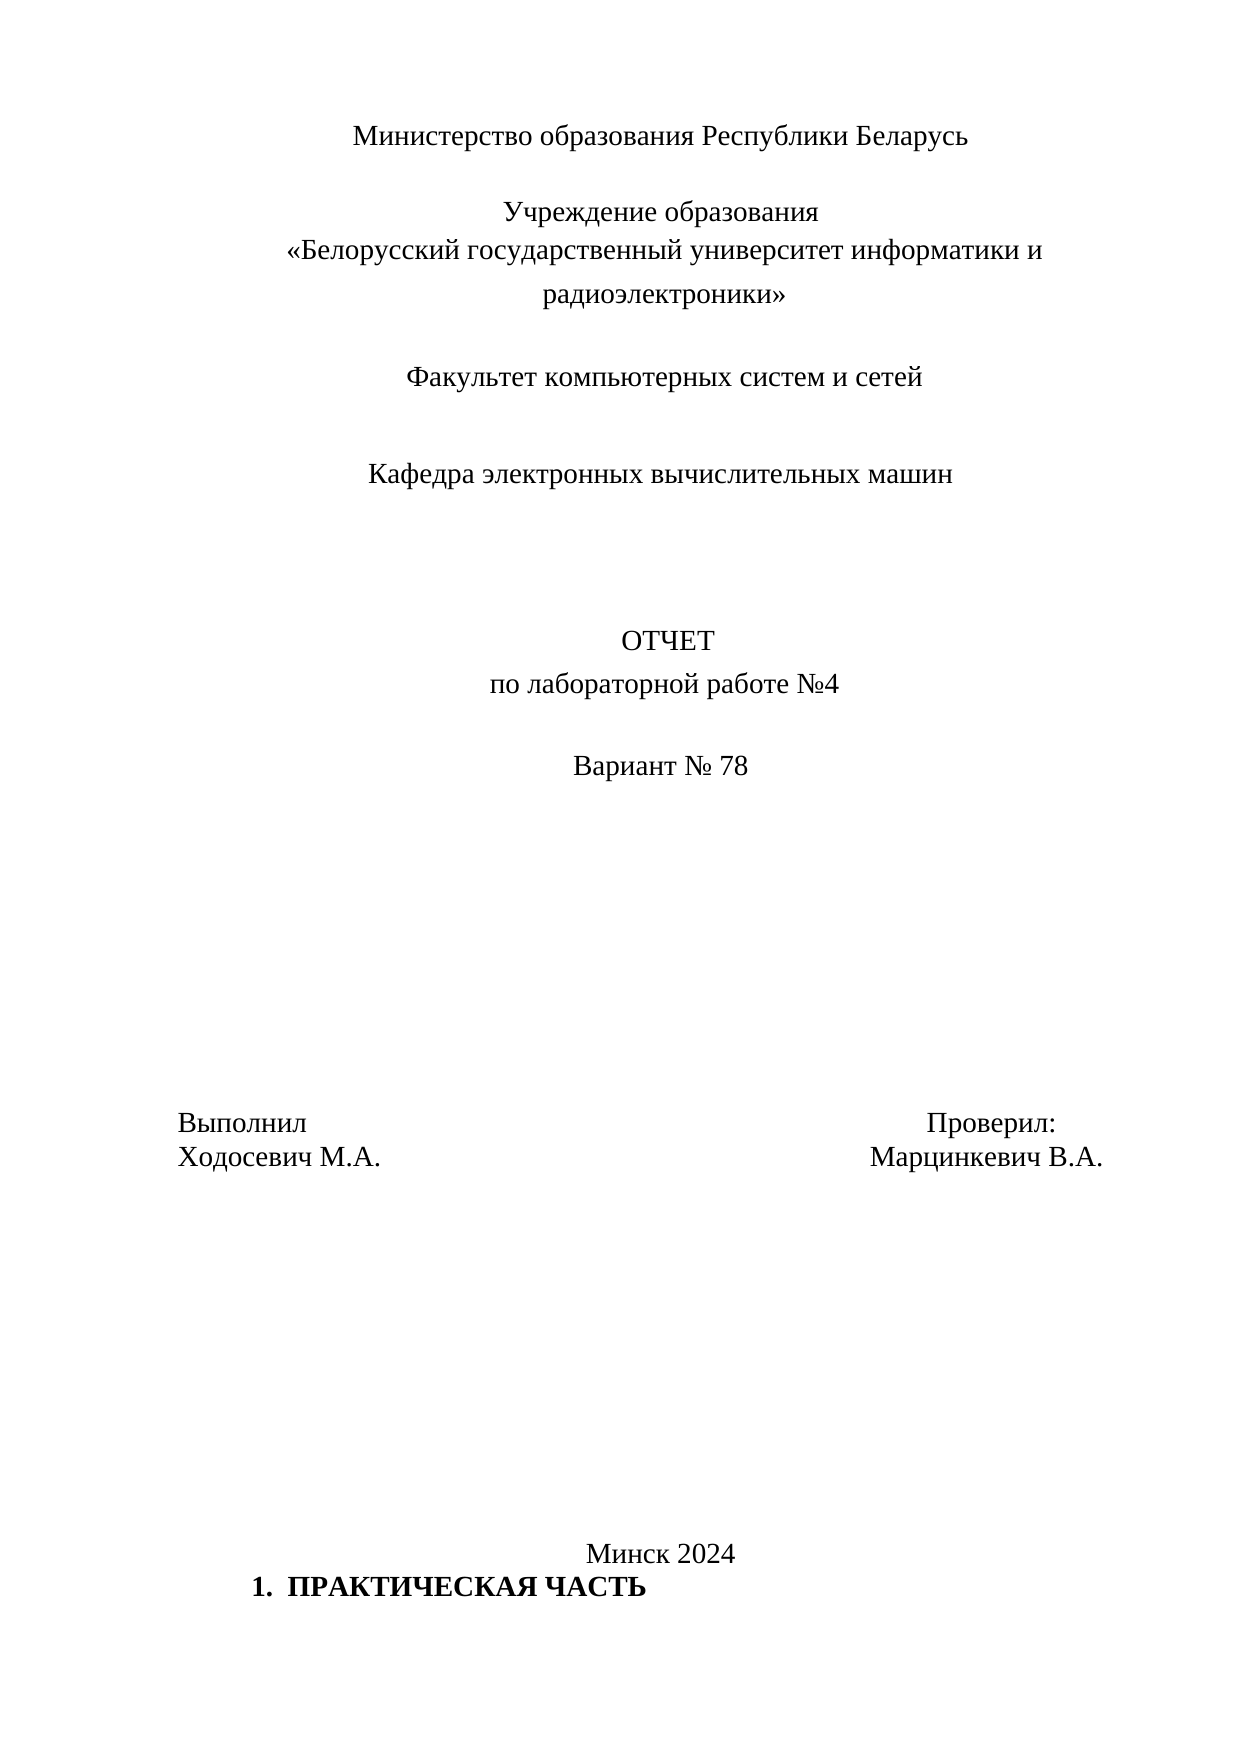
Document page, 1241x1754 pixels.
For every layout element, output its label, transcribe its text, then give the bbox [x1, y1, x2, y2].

text Вариант № 78 [177, 748, 1144, 782]
text ОТЧЕТ [177, 623, 1151, 656]
text Министерство образования Республики Беларусь [177, 118, 1144, 152]
text «Белорусский государственный университет информатики и радиоэлектроники» [286, 232, 1149, 310]
text Учреждение образования [177, 194, 1144, 228]
text по лабораторной работе №4 [177, 666, 1151, 700]
text Факультет компьютерных систем и сетей [177, 359, 1152, 393]
text Кафедра электронных вычислительных машин [177, 456, 1144, 489]
text Выполнил Проверил: [177, 1105, 1146, 1139]
text 1. ПРАКТИЧЕСКАЯ ЧАСТЬ [177, 1569, 1152, 1603]
text Минск 2024 [177, 1536, 1144, 1569]
text Ходосевич М.А. Марцинкевич В.А. [177, 1139, 1146, 1172]
